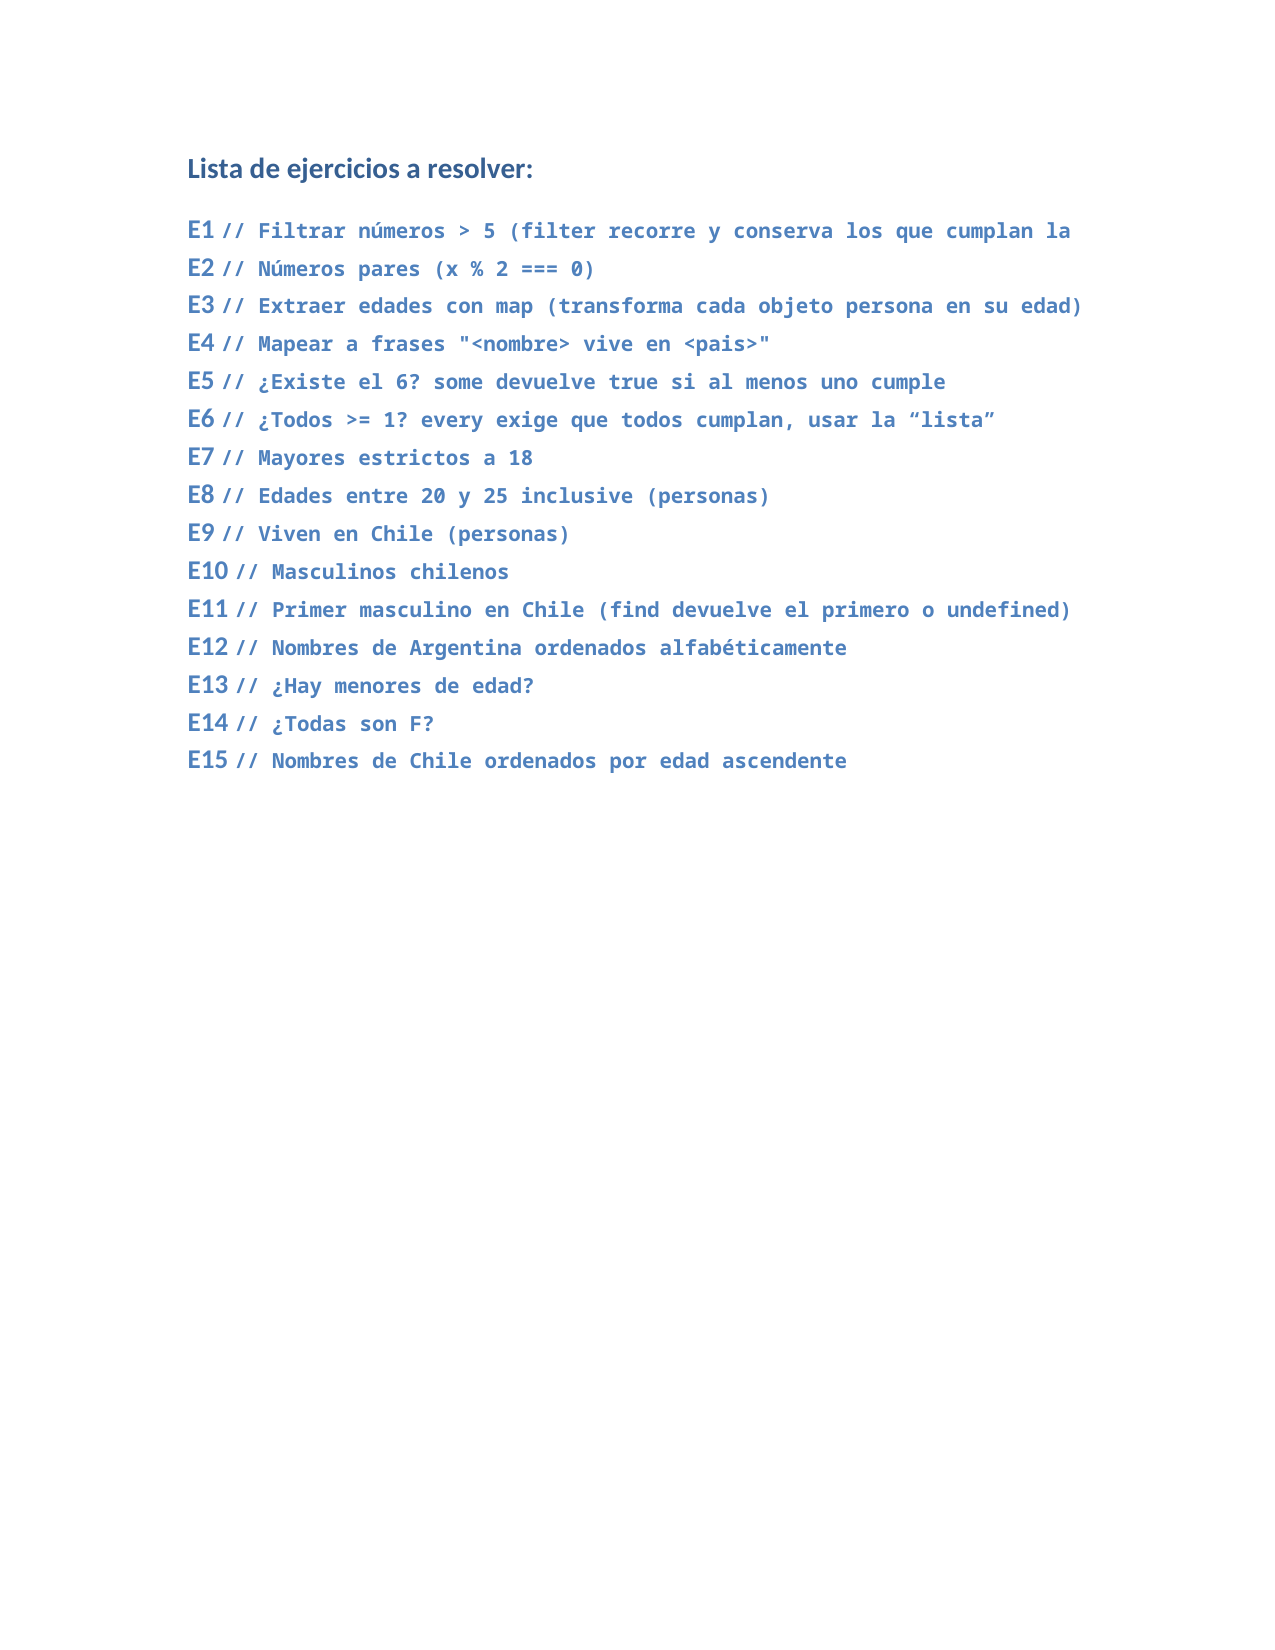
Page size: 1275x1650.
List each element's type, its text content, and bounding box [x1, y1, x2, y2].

subtitle Lista de ejercicios a resolver: [187, 150, 1087, 186]
